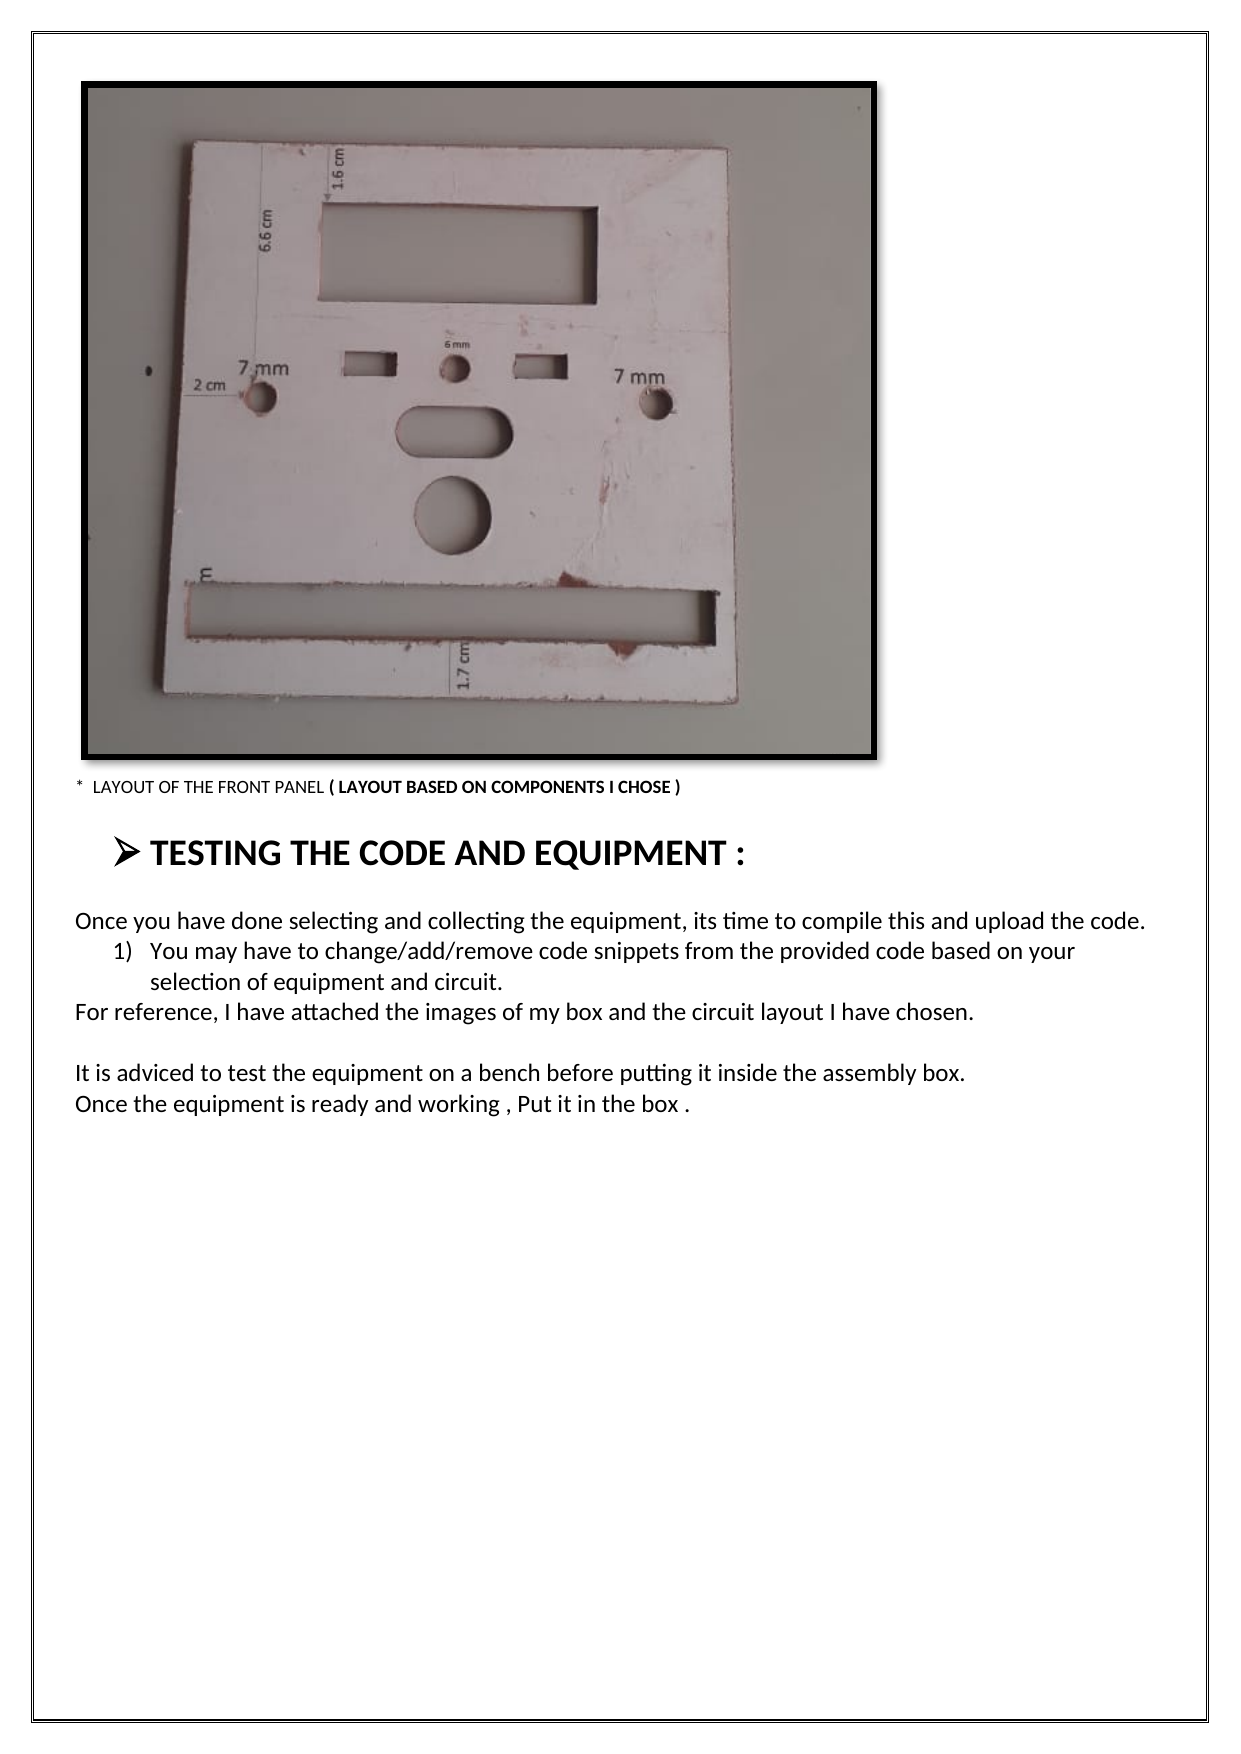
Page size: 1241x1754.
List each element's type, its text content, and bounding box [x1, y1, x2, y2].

text Once you have done selecting and collecting the equipment, its time to compile this and upload the code. [75, 905, 1165, 935]
text * LAYOUT OF THE FRONT PANEL ( LAYOUT BASED ON COMPONENTS I CHOSE ) [75, 775, 1165, 798]
text Once the equipment is ready and working , Put it in the box . [75, 1088, 1165, 1118]
text It is adviced to test the equipment on a bench before putting it inside the assembly box. [75, 1057, 1165, 1088]
list TESTING THE CODE AND EQUIPMENT : [112, 828, 1165, 874]
text For reference, I have attached the images of my box and the circuit layout I have chosen. [75, 996, 1165, 1027]
list You may have to change/add/remove code snippets from the provided code based on your selection of equipment and circuit. [112, 935, 1165, 996]
picture [88, 88, 870, 754]
